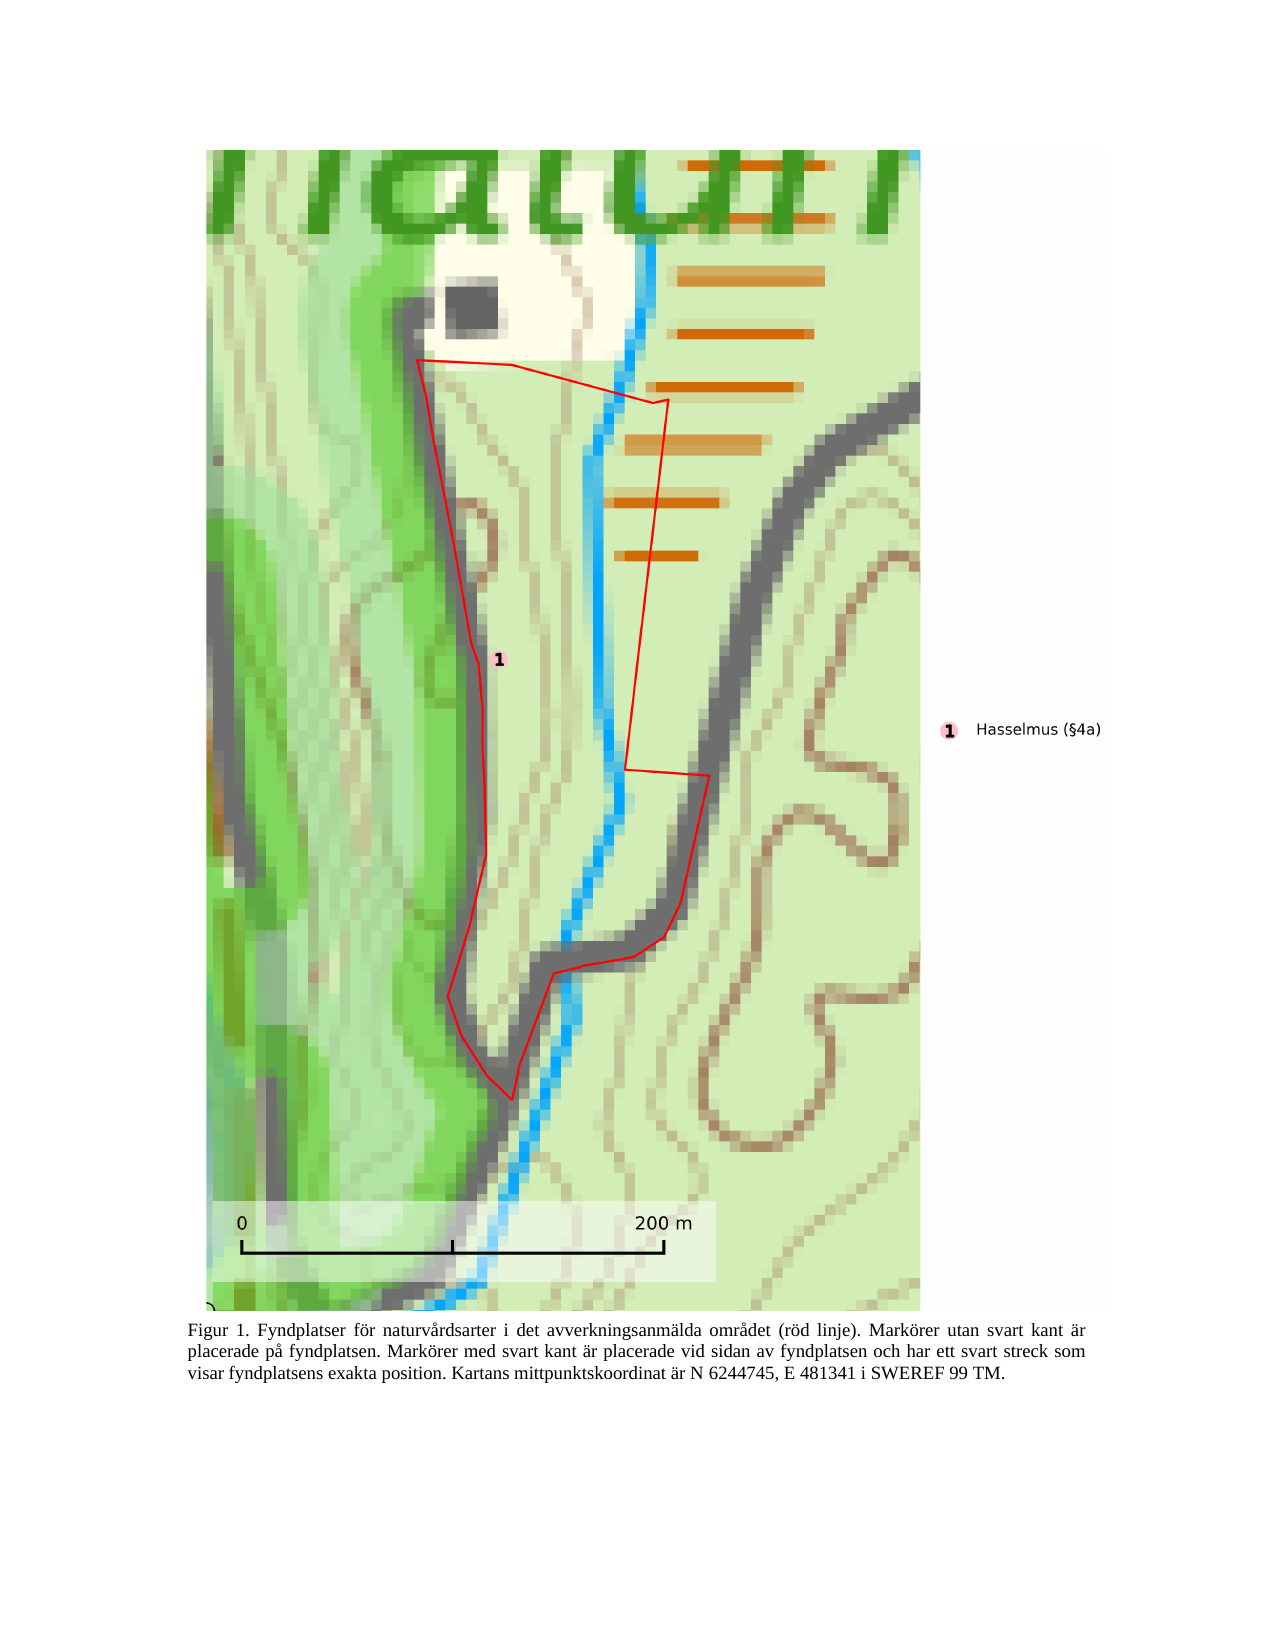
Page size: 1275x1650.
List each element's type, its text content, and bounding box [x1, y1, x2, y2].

text Figur 1. Fyndplatser för naturvårdsarter i det avverkningsanmälda området (röd linje). Markörer utan svart kant är placerade på fyndplatsen. Markörer med svart kant är placerade vid sidan av fyndplatsen och har ett svart streck som visar fyndplatsens exakta position. Kartans mittpunktskoordinat är N 6244745, E 481341 i SWEREF 99 TM. [187, 1318, 1087, 1383]
picture [206, 150, 1107, 1311]
